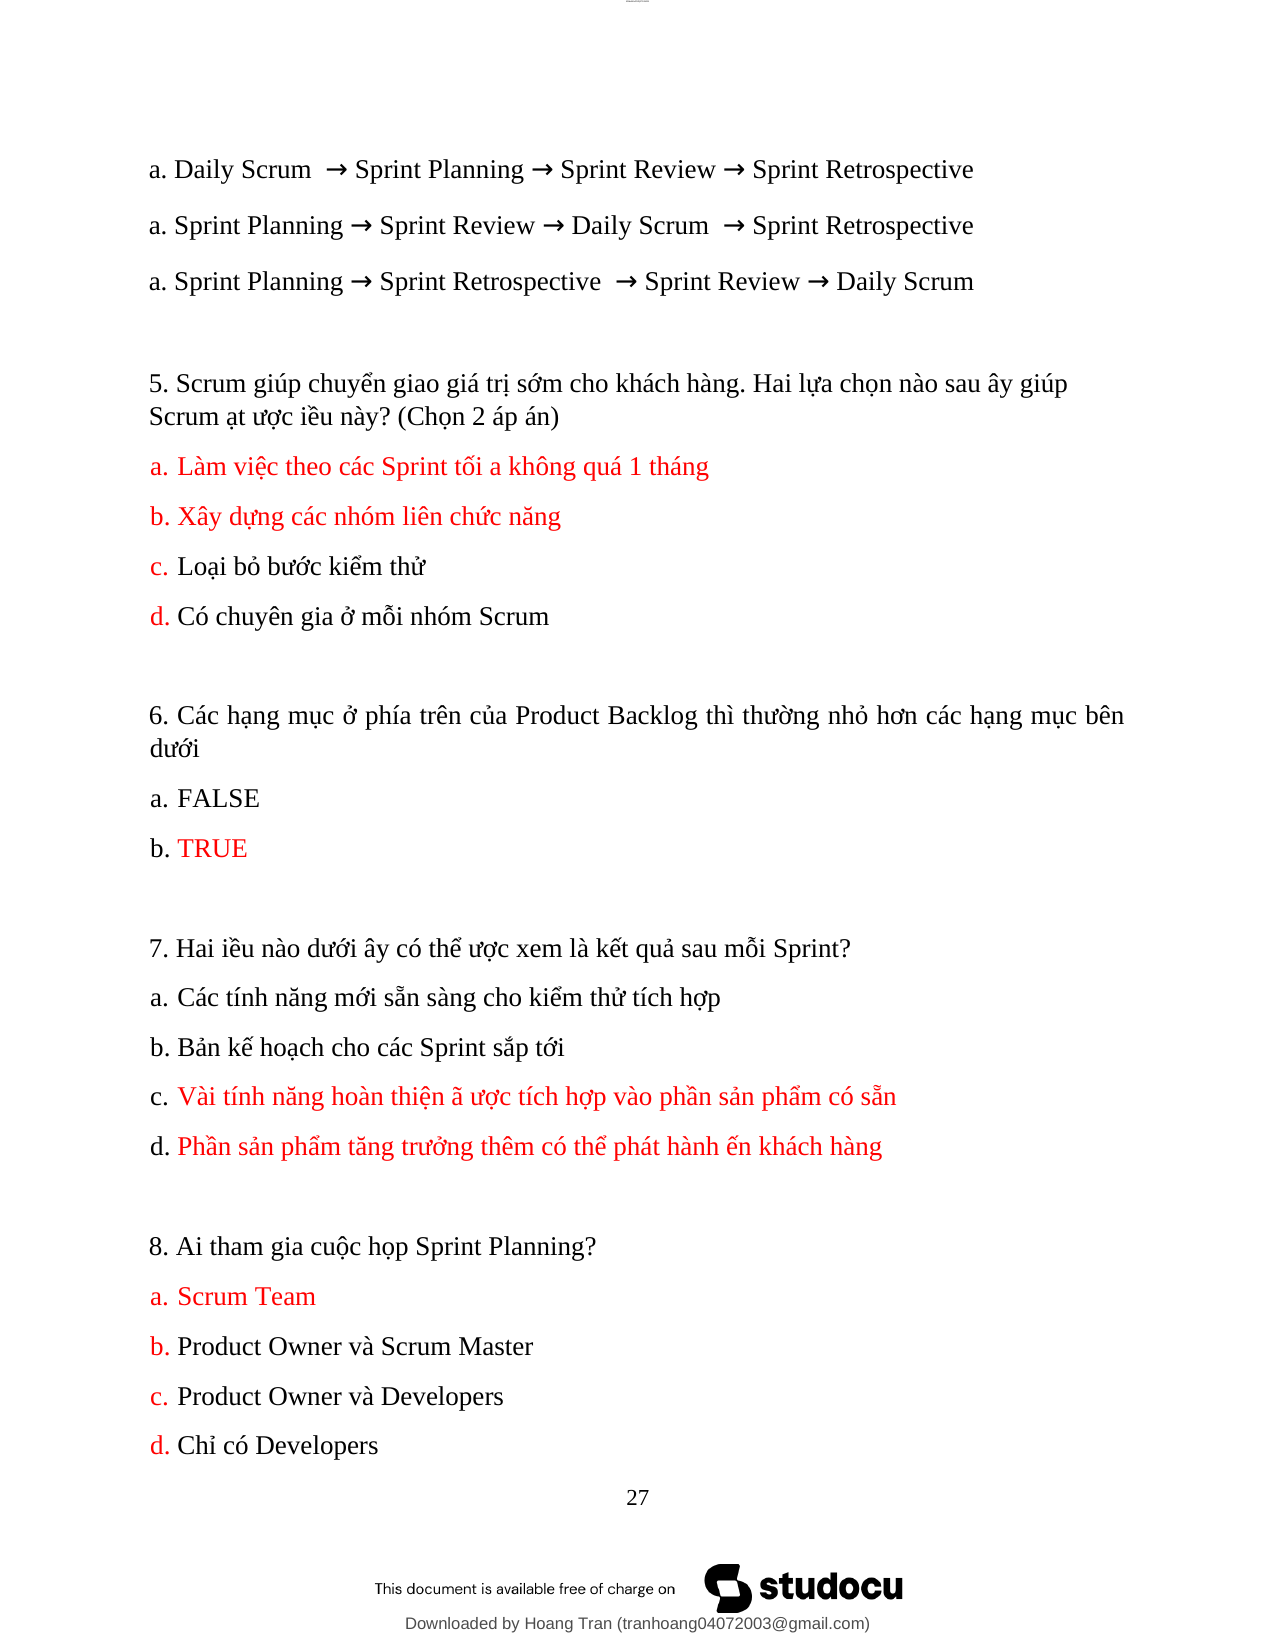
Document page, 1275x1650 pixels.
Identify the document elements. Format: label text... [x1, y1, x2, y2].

list Các tính năng mới sẵn sàng cho kiểm thử tích hợp [150, 981, 1131, 1012]
list Vài tính năng hoàn thiện ã ược tích hợp vào phần sản phẩm có sẵn [150, 1081, 1131, 1112]
text a. Sprint Planning → Sprint Review → Daily Scrum → Sprint Retrospective [148, 206, 1126, 243]
list Scrum Team [150, 1280, 1126, 1311]
list Xây dựng các nhóm liên chức năng [150, 500, 1131, 531]
list Có chuyên gia ở mỗi nhóm Scrum [150, 600, 1131, 631]
list Loại bỏ bước kiểm thử [150, 550, 1131, 581]
text a. Daily Scrum → Sprint Planning → Sprint Review → Sprint Retrospective [148, 150, 1126, 187]
list Product Owner và Developers [150, 1380, 1126, 1411]
list FALSE [150, 782, 1131, 813]
list TRUE [150, 832, 1131, 863]
list Chỉ có Developers [150, 1429, 1126, 1460]
text 6. Các hạng mục ở phía trên của Product Backlog thì thường nhỏ hơn các hạng mục bên dưới [148, 699, 1126, 764]
list Phần sản phẩm tăng trưởng thêm có thể phát hành ến khách hàng [150, 1131, 1131, 1162]
text 7. Hai iều nào dưới ây có thể ược xem là kết quả sau mỗi Sprint? [148, 932, 1126, 963]
text Scrum ạt ược iều này? (Chọn 2 áp án) [148, 401, 1126, 432]
text a. Sprint Planning → Sprint Retrospective → Sprint Review → Daily Scrum [148, 261, 1126, 298]
picture [325, 1558, 951, 1619]
list Product Owner và Scrum Master [150, 1330, 1126, 1361]
list Làm việc theo các Sprint tối a không quá 1 tháng [150, 450, 1131, 481]
text 5. Scrum giúp chuyển giao giá trị sớm cho khách hàng. Hai lựa chọn nào sau ây giúp [148, 367, 1126, 398]
text 8. Ai tham gia cuộc họp Sprint Planning? [148, 1231, 1126, 1262]
list Bản kế hoạch cho các Sprint sắp tới [150, 1031, 1131, 1062]
